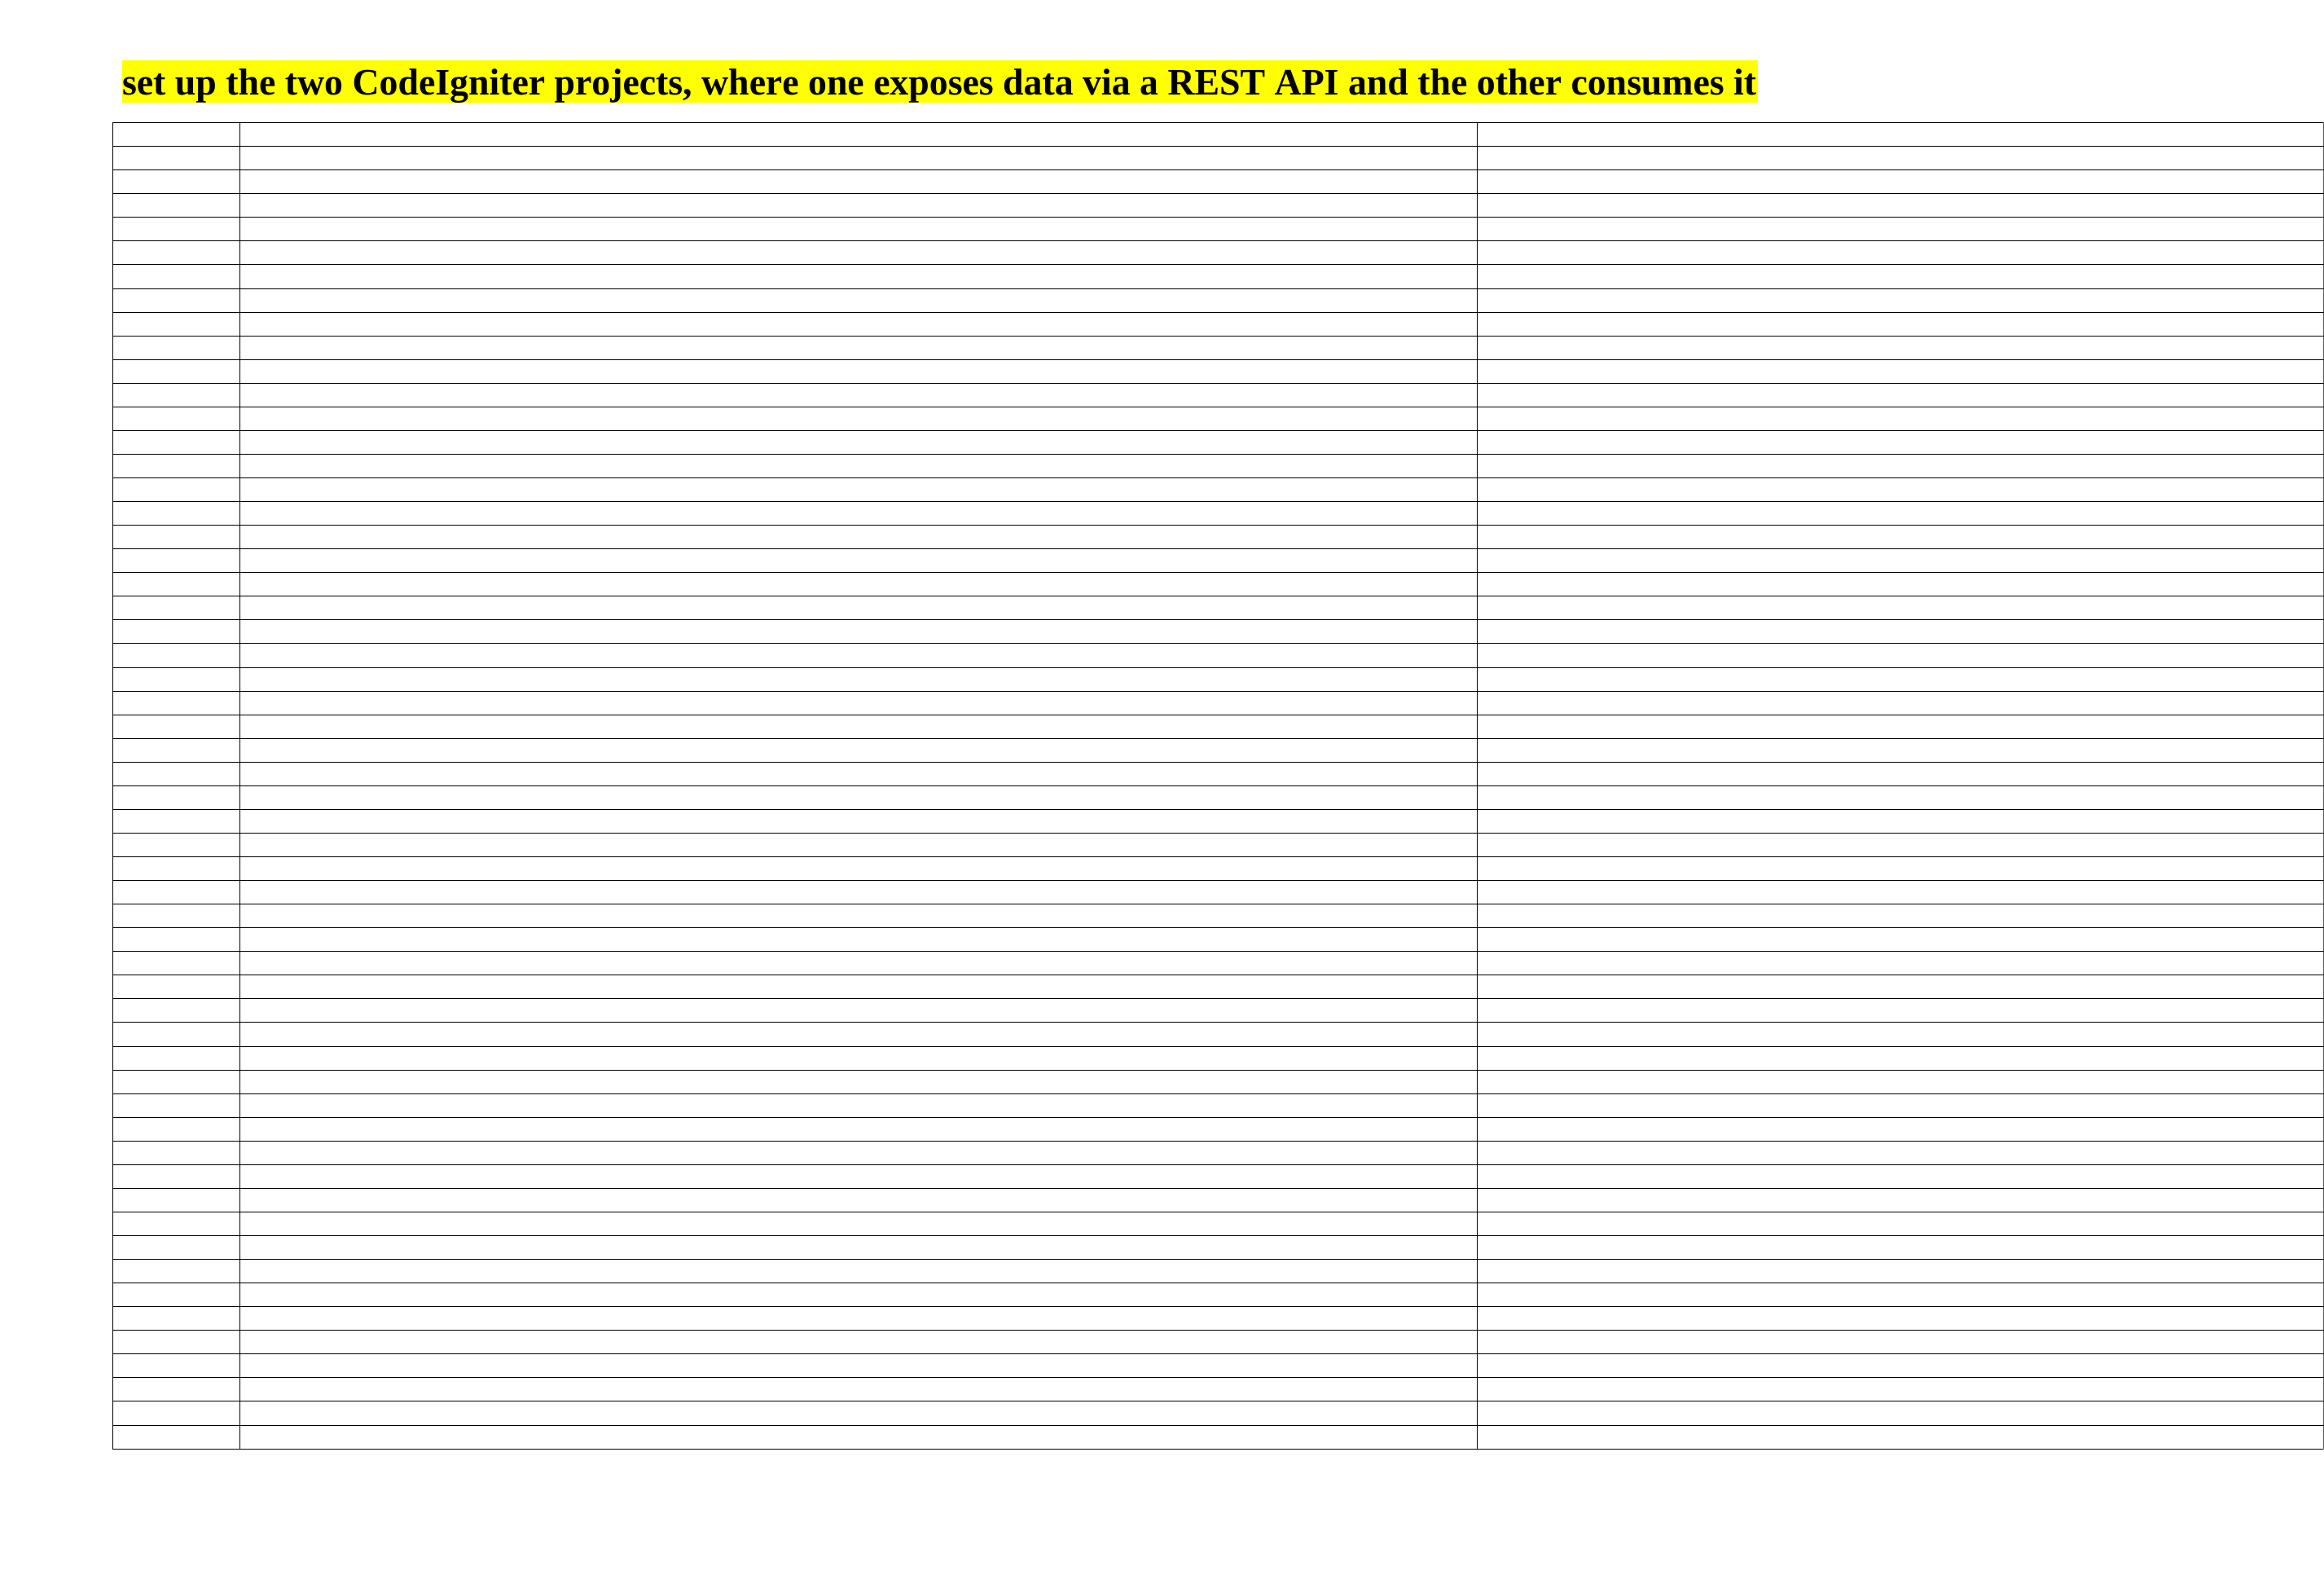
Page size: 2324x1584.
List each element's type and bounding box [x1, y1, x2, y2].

table_cell [1478, 668, 2323, 690]
table_cell [240, 478, 1477, 501]
table_cell [240, 431, 1477, 454]
table_cell [113, 1118, 239, 1141]
table_cell [240, 1094, 1477, 1117]
table_cell [113, 1260, 239, 1283]
table_cell [1478, 241, 2323, 264]
table_cell [240, 999, 1477, 1022]
table_cell [240, 360, 1477, 383]
table_cell [1478, 218, 2323, 240]
table_cell [1478, 478, 2323, 501]
table_cell [240, 1401, 1477, 1424]
table_cell [113, 810, 239, 833]
table_cell [113, 834, 239, 856]
table_cell [113, 786, 239, 809]
table_cell [240, 1118, 1477, 1141]
table_cell [113, 431, 239, 454]
table_cell [1478, 715, 2323, 738]
table_cell [113, 1354, 239, 1377]
table_cell [113, 975, 239, 998]
table_cell [240, 1236, 1477, 1259]
table_cell [113, 1236, 239, 1259]
table_cell [240, 218, 1477, 240]
table_cell [113, 1283, 239, 1306]
table_cell [240, 786, 1477, 809]
table_cell [113, 596, 239, 619]
table_cell [240, 194, 1477, 217]
table_cell [113, 1378, 239, 1401]
table_cell [240, 881, 1477, 904]
table_cell [113, 1094, 239, 1117]
table_cell [1478, 1071, 2323, 1093]
table_cell [240, 289, 1477, 311]
table_cell [113, 147, 239, 169]
table_cell [113, 265, 239, 288]
table_cell [113, 952, 239, 975]
table_cell [1478, 431, 2323, 454]
table_cell [113, 407, 239, 430]
table_cell [1478, 502, 2323, 525]
table_cell [1478, 123, 2323, 146]
table_cell [240, 975, 1477, 998]
table_cell [1478, 1260, 2323, 1283]
table_cell [1478, 1118, 2323, 1141]
table_cell [113, 1331, 239, 1353]
table_cell [240, 573, 1477, 596]
table_cell [240, 123, 1477, 146]
table_cell [1478, 1378, 2323, 1401]
table_cell [1478, 455, 2323, 477]
table_cell [240, 526, 1477, 548]
table_cell [113, 194, 239, 217]
table_cell [240, 384, 1477, 407]
table_cell [1478, 147, 2323, 169]
table_cell [240, 692, 1477, 715]
table_cell [240, 455, 1477, 477]
table_cell [113, 1212, 239, 1235]
table_cell [1478, 975, 2323, 998]
table_cell [113, 384, 239, 407]
table_cell [240, 763, 1477, 785]
table_cell [240, 549, 1477, 572]
table_cell [240, 407, 1477, 430]
table_cell [113, 123, 239, 146]
table_cell [1478, 1047, 2323, 1069]
table_cell [113, 478, 239, 501]
table_cell [113, 289, 239, 311]
table_cell [113, 170, 239, 193]
table_cell [240, 1047, 1477, 1069]
table_cell [1478, 1354, 2323, 1377]
table_cell [1478, 337, 2323, 359]
table_cell [113, 1047, 239, 1069]
table_cell [240, 1023, 1477, 1045]
table_cell [240, 241, 1477, 264]
table_cell [1478, 999, 2323, 1022]
table_cell [240, 1212, 1477, 1235]
table_cell [240, 313, 1477, 336]
table_cell [113, 1307, 239, 1330]
table_cell [240, 644, 1477, 667]
table_cell [113, 739, 239, 762]
table_cell [240, 928, 1477, 951]
table_cell [1478, 1094, 2323, 1117]
table_cell [1478, 928, 2323, 951]
table_cell [113, 999, 239, 1022]
table_cell [113, 337, 239, 359]
table_cell [240, 668, 1477, 690]
table_cell [1478, 289, 2323, 311]
table_cell [1478, 620, 2323, 643]
table_cell [240, 810, 1477, 833]
table_cell [1478, 1212, 2323, 1235]
table_cell [1478, 644, 2323, 667]
table_cell [240, 952, 1477, 975]
table_cell [240, 337, 1477, 359]
table_cell [113, 455, 239, 477]
table_cell [240, 715, 1477, 738]
table_cell [1478, 360, 2323, 383]
table_cell [113, 857, 239, 880]
table_cell [113, 763, 239, 785]
table_cell [1478, 407, 2323, 430]
table_cell [113, 668, 239, 690]
table_cell [113, 313, 239, 336]
table_cell [1478, 834, 2323, 856]
table_cell [1478, 549, 2323, 572]
table_cell [240, 1426, 1477, 1448]
table_cell [113, 644, 239, 667]
table_cell [113, 1142, 239, 1164]
table_cell [240, 1071, 1477, 1093]
table_cell [113, 1023, 239, 1045]
table_cell [1478, 810, 2323, 833]
table_cell [1478, 763, 2323, 785]
table_cell [1478, 739, 2323, 762]
table_cell [240, 620, 1477, 643]
table_cell [113, 1426, 239, 1448]
table_cell [113, 928, 239, 951]
table_cell [1478, 1142, 2323, 1164]
table_cell [240, 904, 1477, 927]
table_cell [240, 265, 1477, 288]
table_cell [1478, 1165, 2323, 1188]
table_cell [240, 1189, 1477, 1212]
table_cell [113, 1071, 239, 1093]
table_cell [113, 526, 239, 548]
table_cell [113, 904, 239, 927]
table_cell [240, 834, 1477, 856]
table_cell [240, 596, 1477, 619]
table_cell [1478, 881, 2323, 904]
table_cell [113, 620, 239, 643]
table_cell [1478, 265, 2323, 288]
table_cell [240, 502, 1477, 525]
table_cell [113, 218, 239, 240]
table_cell [240, 1165, 1477, 1188]
table_cell [113, 715, 239, 738]
table_cell [1478, 1331, 2323, 1353]
table_cell [1478, 384, 2323, 407]
table_cell [1478, 904, 2323, 927]
table_cell [1478, 1236, 2323, 1259]
table_cell [1478, 1426, 2323, 1448]
table_cell [113, 573, 239, 596]
table_cell [1478, 596, 2323, 619]
table_cell [1478, 194, 2323, 217]
table_cell [240, 1378, 1477, 1401]
table_cell [240, 147, 1477, 169]
table_cell [1478, 1401, 2323, 1424]
table_cell [1478, 1023, 2323, 1045]
table_cell [240, 1142, 1477, 1164]
table_cell [1478, 857, 2323, 880]
table_cell [113, 1165, 239, 1188]
table_cell [240, 857, 1477, 880]
table_cell [1478, 526, 2323, 548]
table_cell [1478, 952, 2323, 975]
table_cell [113, 502, 239, 525]
table_cell [113, 881, 239, 904]
table_cell [1478, 170, 2323, 193]
table_cell [1478, 1307, 2323, 1330]
table_cell [1478, 692, 2323, 715]
table_cell [1478, 573, 2323, 596]
table_cell [113, 692, 239, 715]
table_cell [113, 1189, 239, 1212]
table_cell [240, 170, 1477, 193]
table_cell [1478, 1283, 2323, 1306]
table_cell [1478, 313, 2323, 336]
table_cell [113, 360, 239, 383]
table_cell [240, 1260, 1477, 1283]
table_cell [113, 1401, 239, 1424]
table_cell [240, 1307, 1477, 1330]
table_cell [113, 241, 239, 264]
table_cell [240, 1354, 1477, 1377]
table_cell [1478, 786, 2323, 809]
table_cell [240, 1331, 1477, 1353]
table_cell [240, 1283, 1477, 1306]
table_cell [1478, 1189, 2323, 1212]
table_cell [240, 739, 1477, 762]
table_cell [113, 549, 239, 572]
